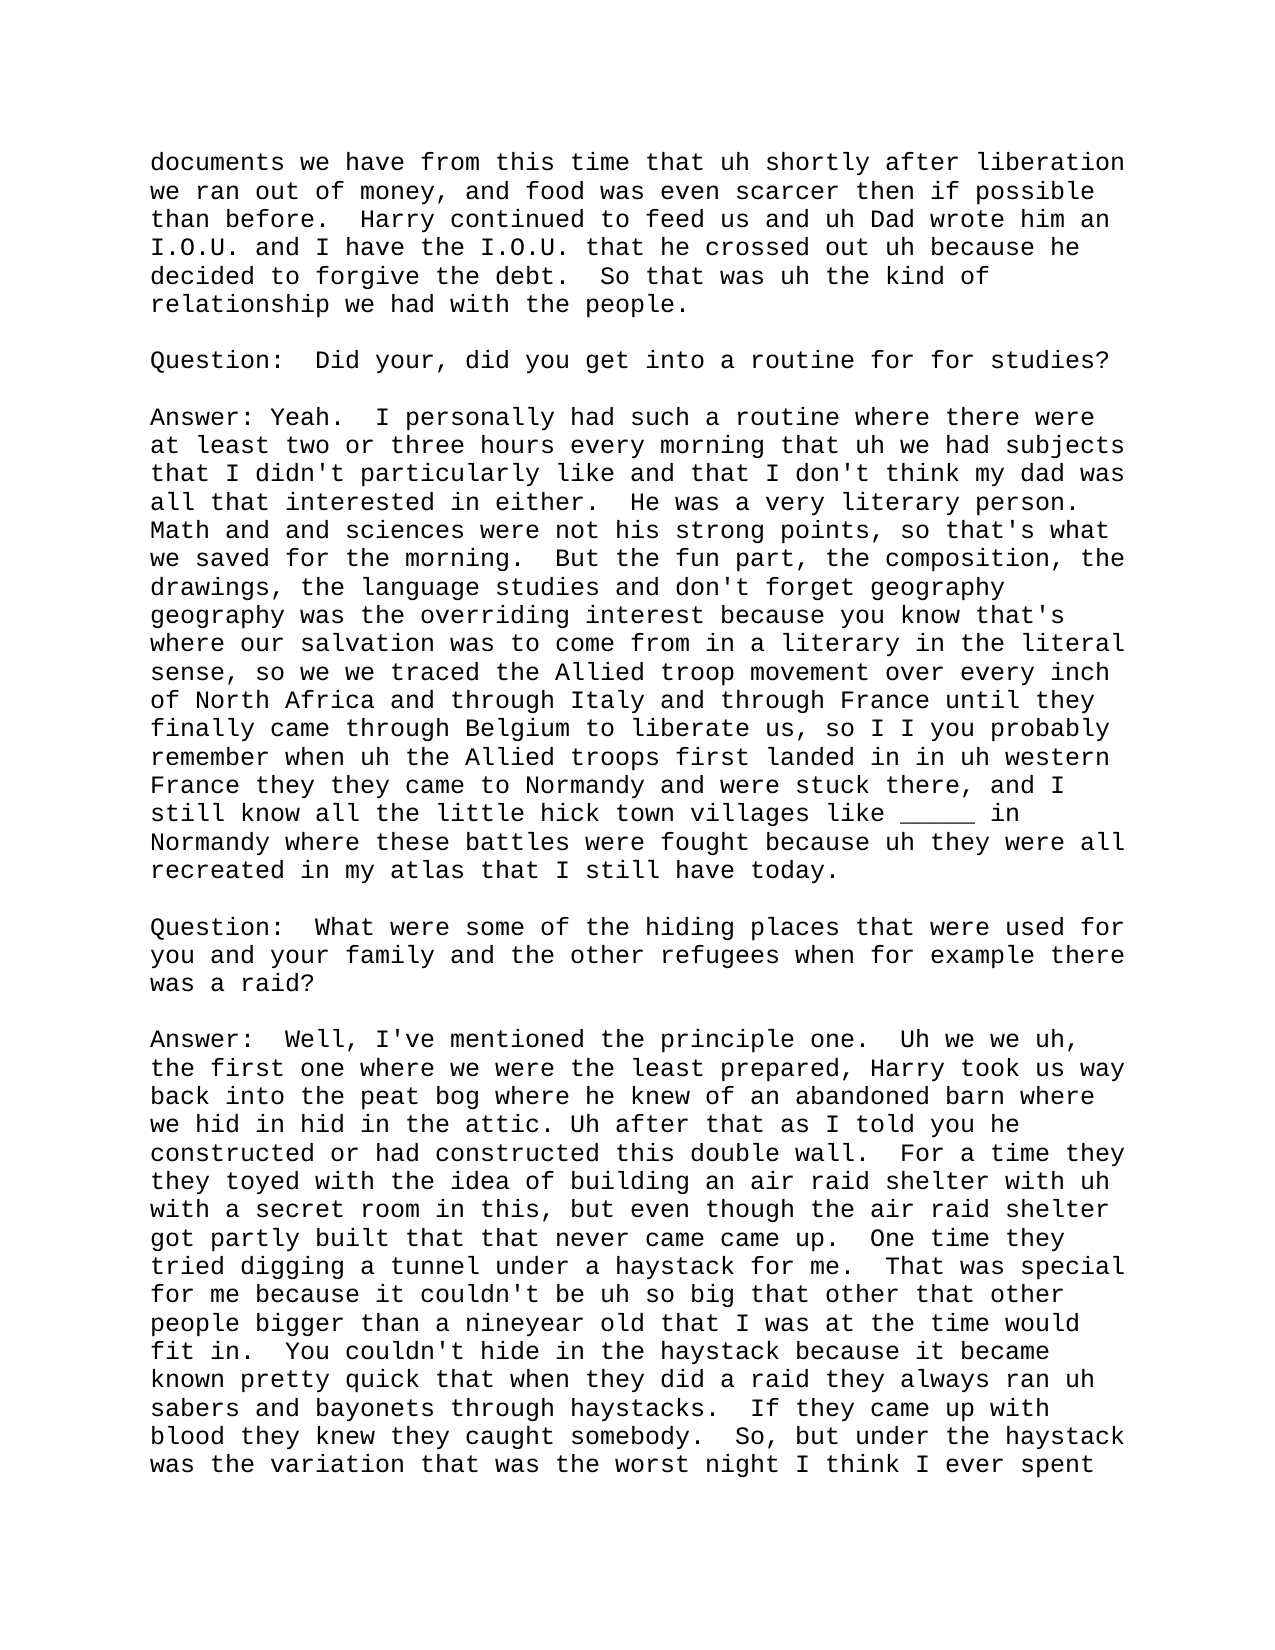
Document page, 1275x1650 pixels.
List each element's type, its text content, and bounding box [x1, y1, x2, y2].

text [150, 1030, 1125, 1483]
text Answer: Yeah. I personally had such a routine where there were at least two or three hours every morning that uh we had subjects that I didn't particularly like and that I don't think my dad was all that interested in either. He was a very literary person. Math and and sciences were not his strong points, so that's what we saved for the morning. But the fun part, the composition, the drawings, the language studies and don't forget geography geography was the overriding interest because you know that's where our salvation was to come from in a literary in the literal sense, so we we traced the Allied troop movement over every inch of North Africa and through Italy and through France until they finally came through Belgium to liberate us, so I I you probably remember when uh the Allied troops first landed in in uh western France they they came to Normandy and were stuck there, and I still know all the little hick town villages like _____ in Normandy where these battles were fought because uh they were all recreated in my atlas that I still have today. [150, 406, 1125, 887]
text Question: Did your, did you get into a routine for for studies? [150, 349, 1125, 377]
text Question: What were some of the hiding places that were used for you and your family and the other refugees when for example there was a raid? [150, 916, 1125, 1001]
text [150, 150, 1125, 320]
